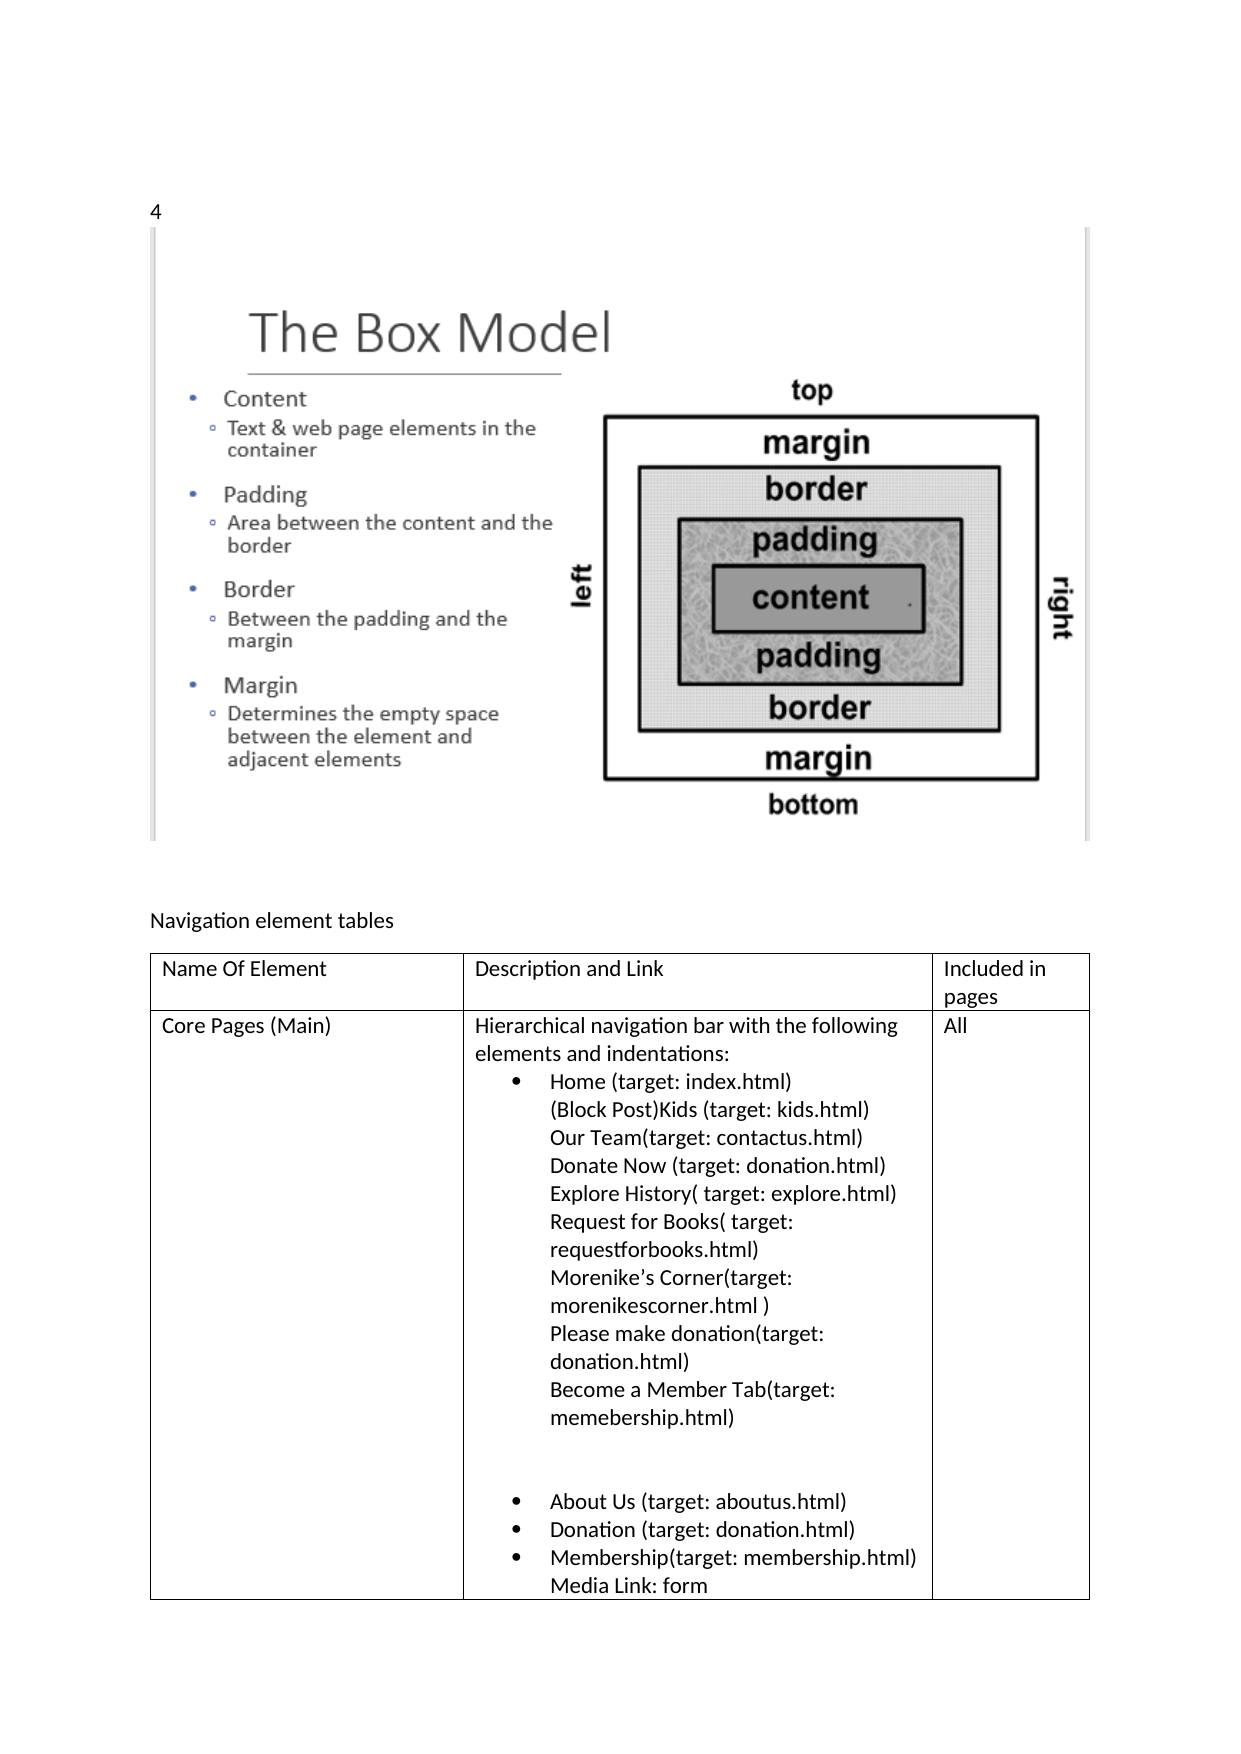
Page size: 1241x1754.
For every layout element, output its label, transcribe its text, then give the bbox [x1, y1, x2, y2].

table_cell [464, 1011, 932, 1599]
text 4 [150, 197, 1090, 227]
table_header Included in pages [933, 954, 1089, 1010]
picture [150, 227, 1091, 841]
table_cell Core Pages (Main) [151, 1011, 463, 1599]
table_header Description and Link [464, 954, 932, 1010]
table_cell All [933, 1011, 1089, 1599]
text Navigation element tables [150, 906, 1090, 934]
table_header Name Of Element [151, 954, 463, 1010]
